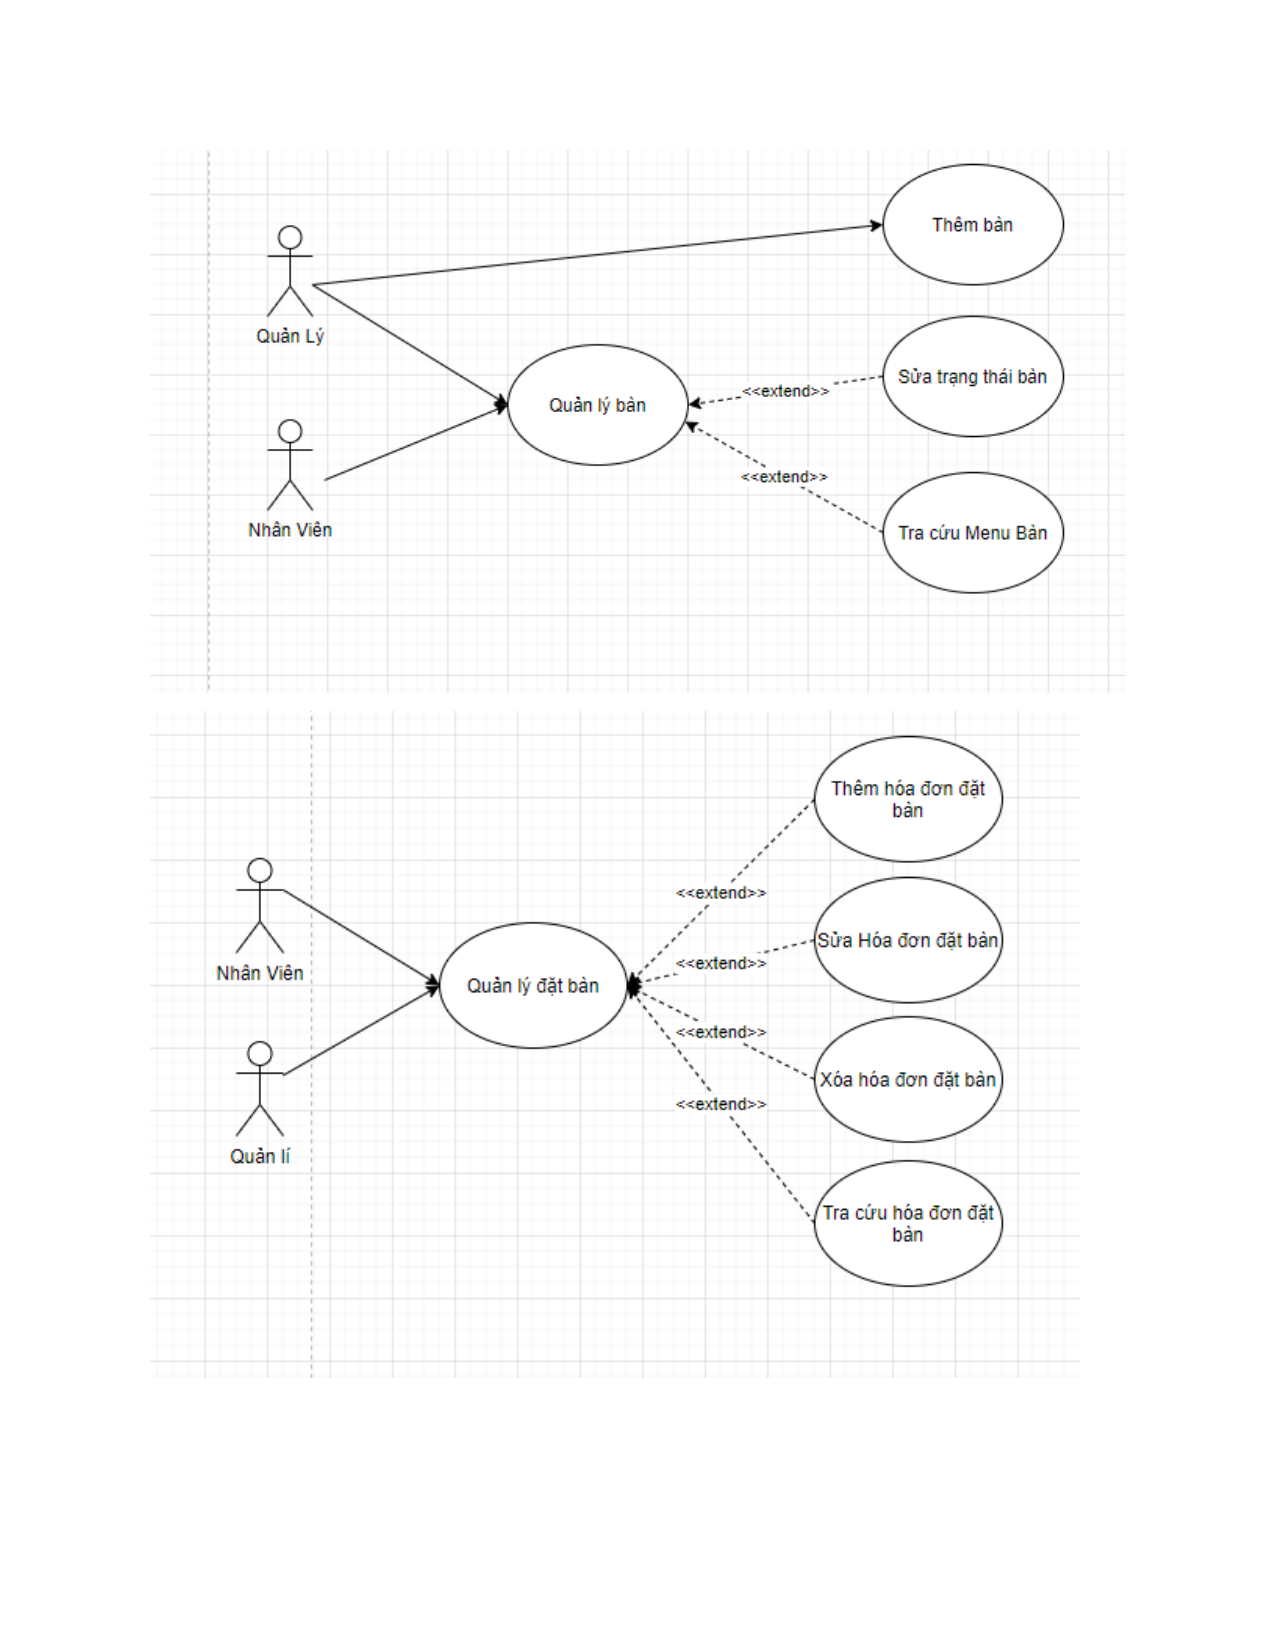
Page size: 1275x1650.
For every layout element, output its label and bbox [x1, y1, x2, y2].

picture [150, 150, 1125, 693]
picture [150, 711, 1080, 1378]
